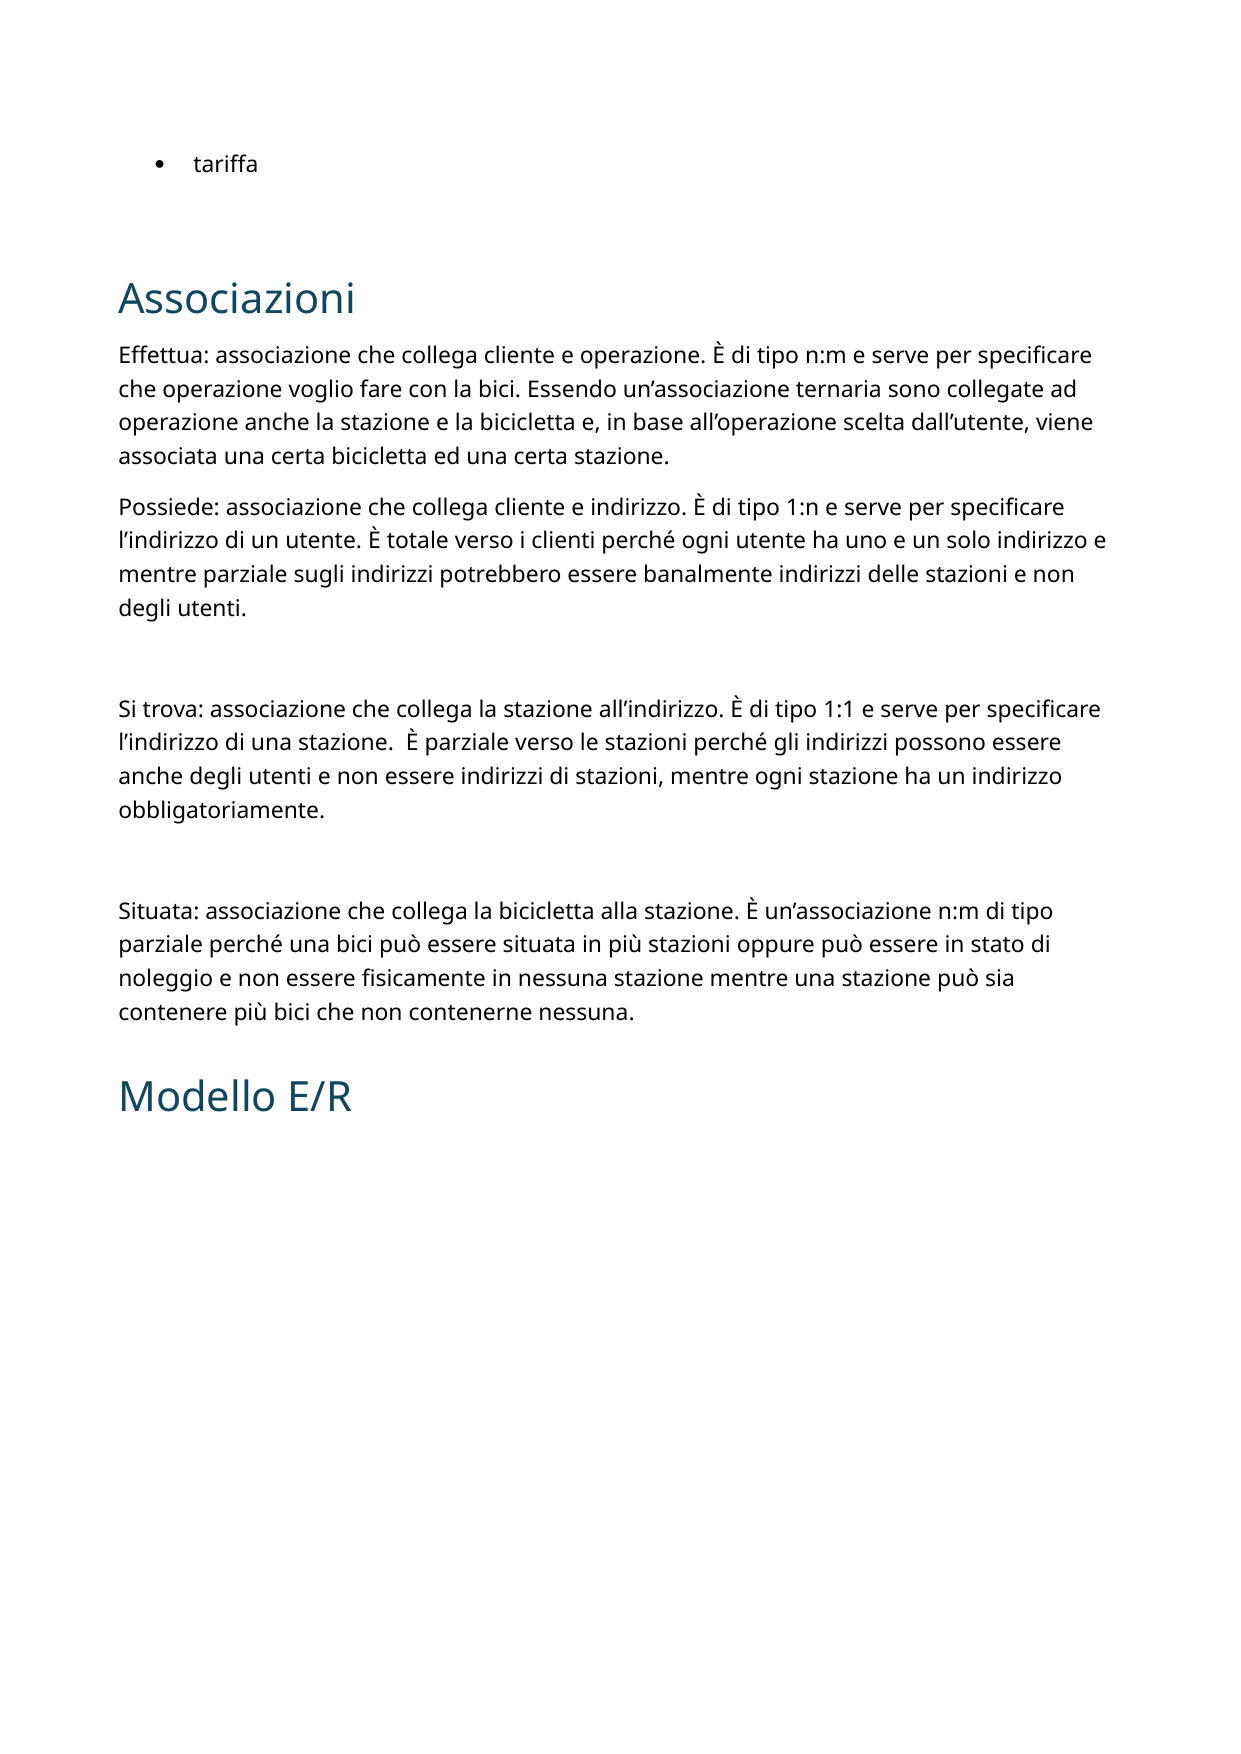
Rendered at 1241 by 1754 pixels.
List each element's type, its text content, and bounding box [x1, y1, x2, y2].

text Possiede: associazione che collega cliente e indirizzo. È di tipo 1:n e serve per specificare l’indirizzo di un utente. È totale verso i clienti perché ogni utente ha uno e un solo indirizzo e mentre parziale sugli indirizzi potrebbero essere banalmente indirizzi delle stazioni e non degli utenti. [118, 491, 1122, 623]
text Si trova: associazione che collega la stazione all’indirizzo. È di tipo 1:1 e serve per specificare l’indirizzo di una stazione. È parziale verso le stazioni perché gli indirizzi possono essere anche degli utenti e non essere indirizzi di stazioni, mentre ogni stazione ha un indirizzo obbligatoriamente. [118, 693, 1122, 825]
list tariffa [156, 148, 1122, 179]
subtitle Modello E/R [118, 1067, 1122, 1124]
text Situata: associazione che collega la bicicletta alla stazione. È un’associazione n:m di tipo parziale perché una bici può essere situata in più stazioni oppure può essere in stato di noleggio e non essere fisicamente in nessuna stazione mentre una stazione può sia contenere più bici che non contenerne nessuna. [118, 895, 1122, 1027]
subtitle Associazioni [118, 269, 1122, 326]
text Effettua: associazione che collega cliente e operazione. È di tipo n:m e serve per specificare che operazione voglio fare con la bici. Essendo un’associazione ternaria sono collegate ad operazione anche la stazione e la bicicletta e, in base all’operazione scelta dall’utente, viene associata una certa bicicletta ed una certa stazione. [118, 339, 1122, 471]
